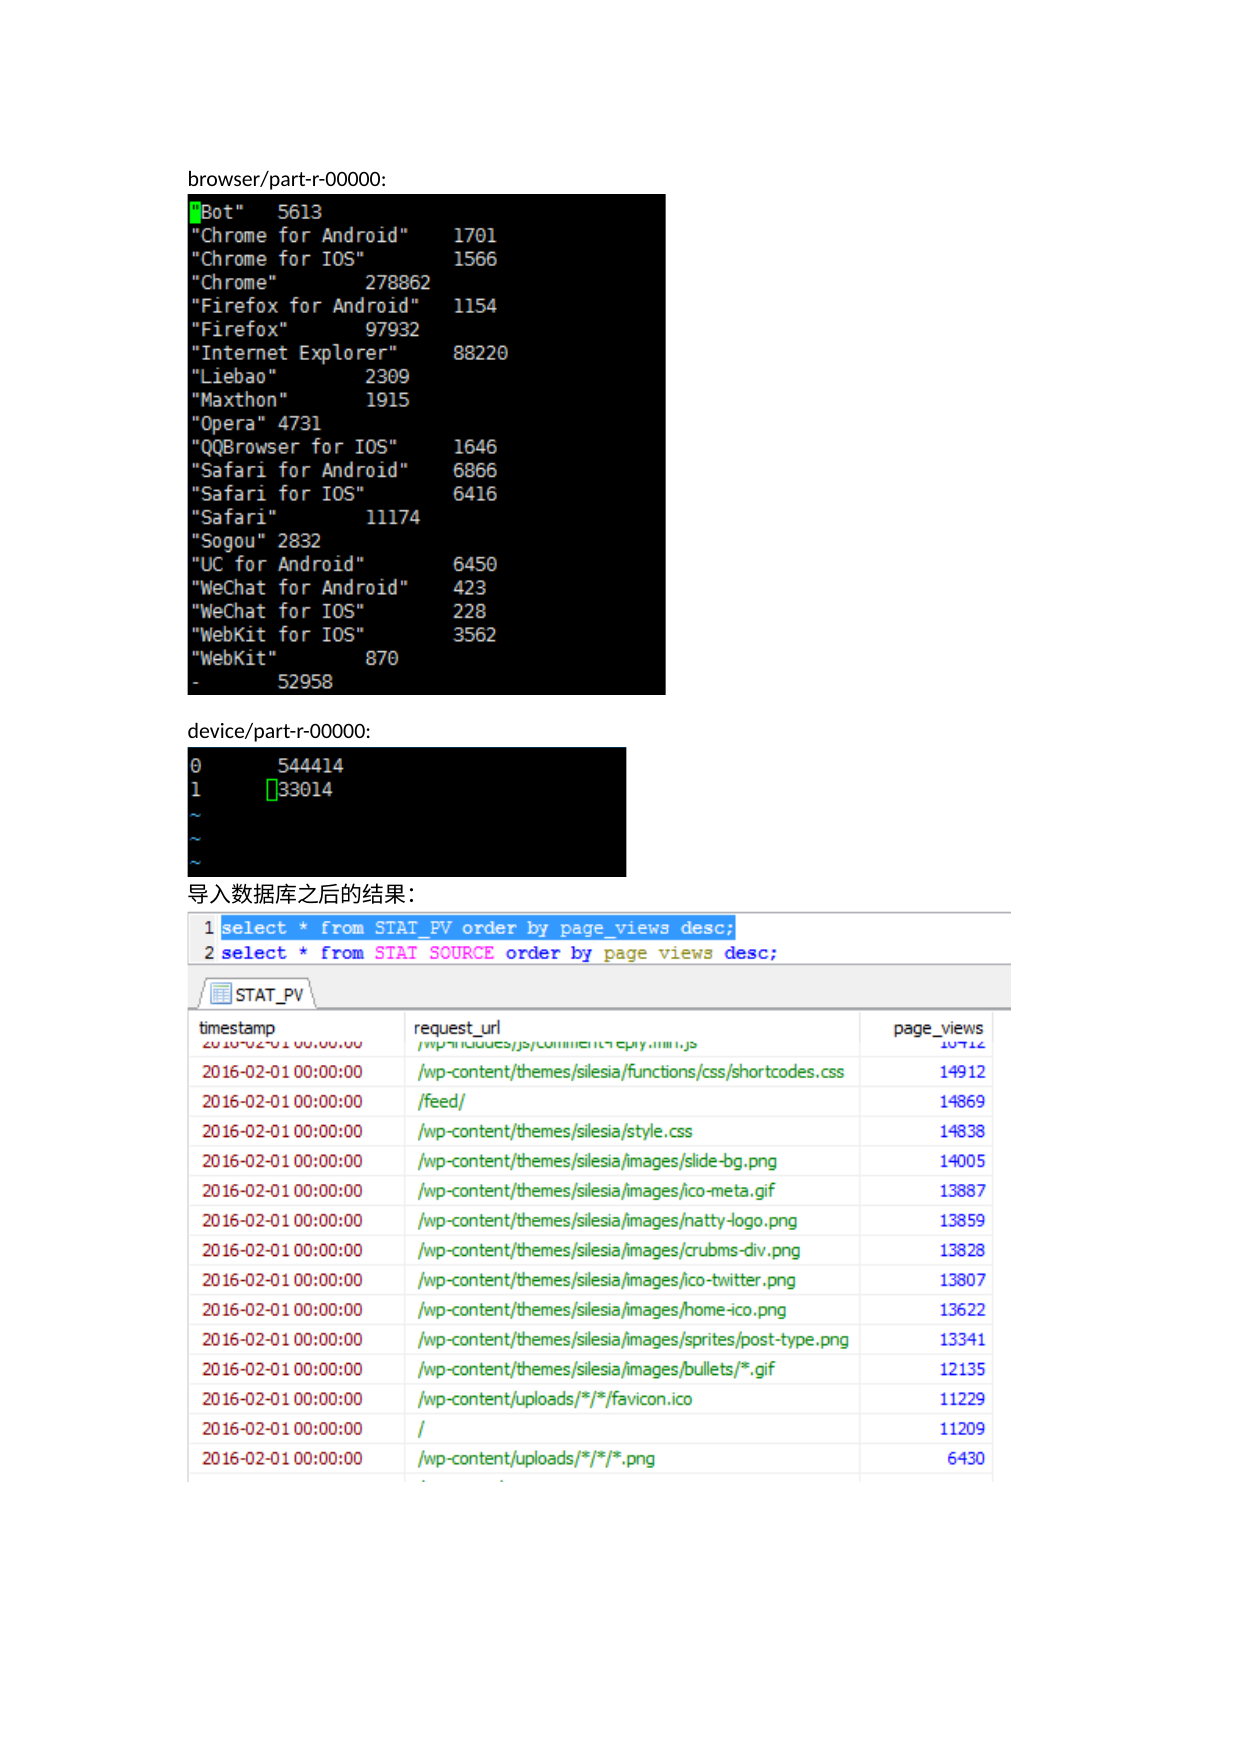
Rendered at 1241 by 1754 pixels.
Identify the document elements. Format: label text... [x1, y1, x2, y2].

picture [187, 909, 1011, 1482]
picture [187, 747, 627, 877]
text device/part-r-00000: [187, 714, 1053, 747]
picture [187, 194, 666, 695]
text 导入数据库之后的结果： [187, 877, 1053, 909]
text browser/part-r-00000: [187, 162, 1053, 194]
